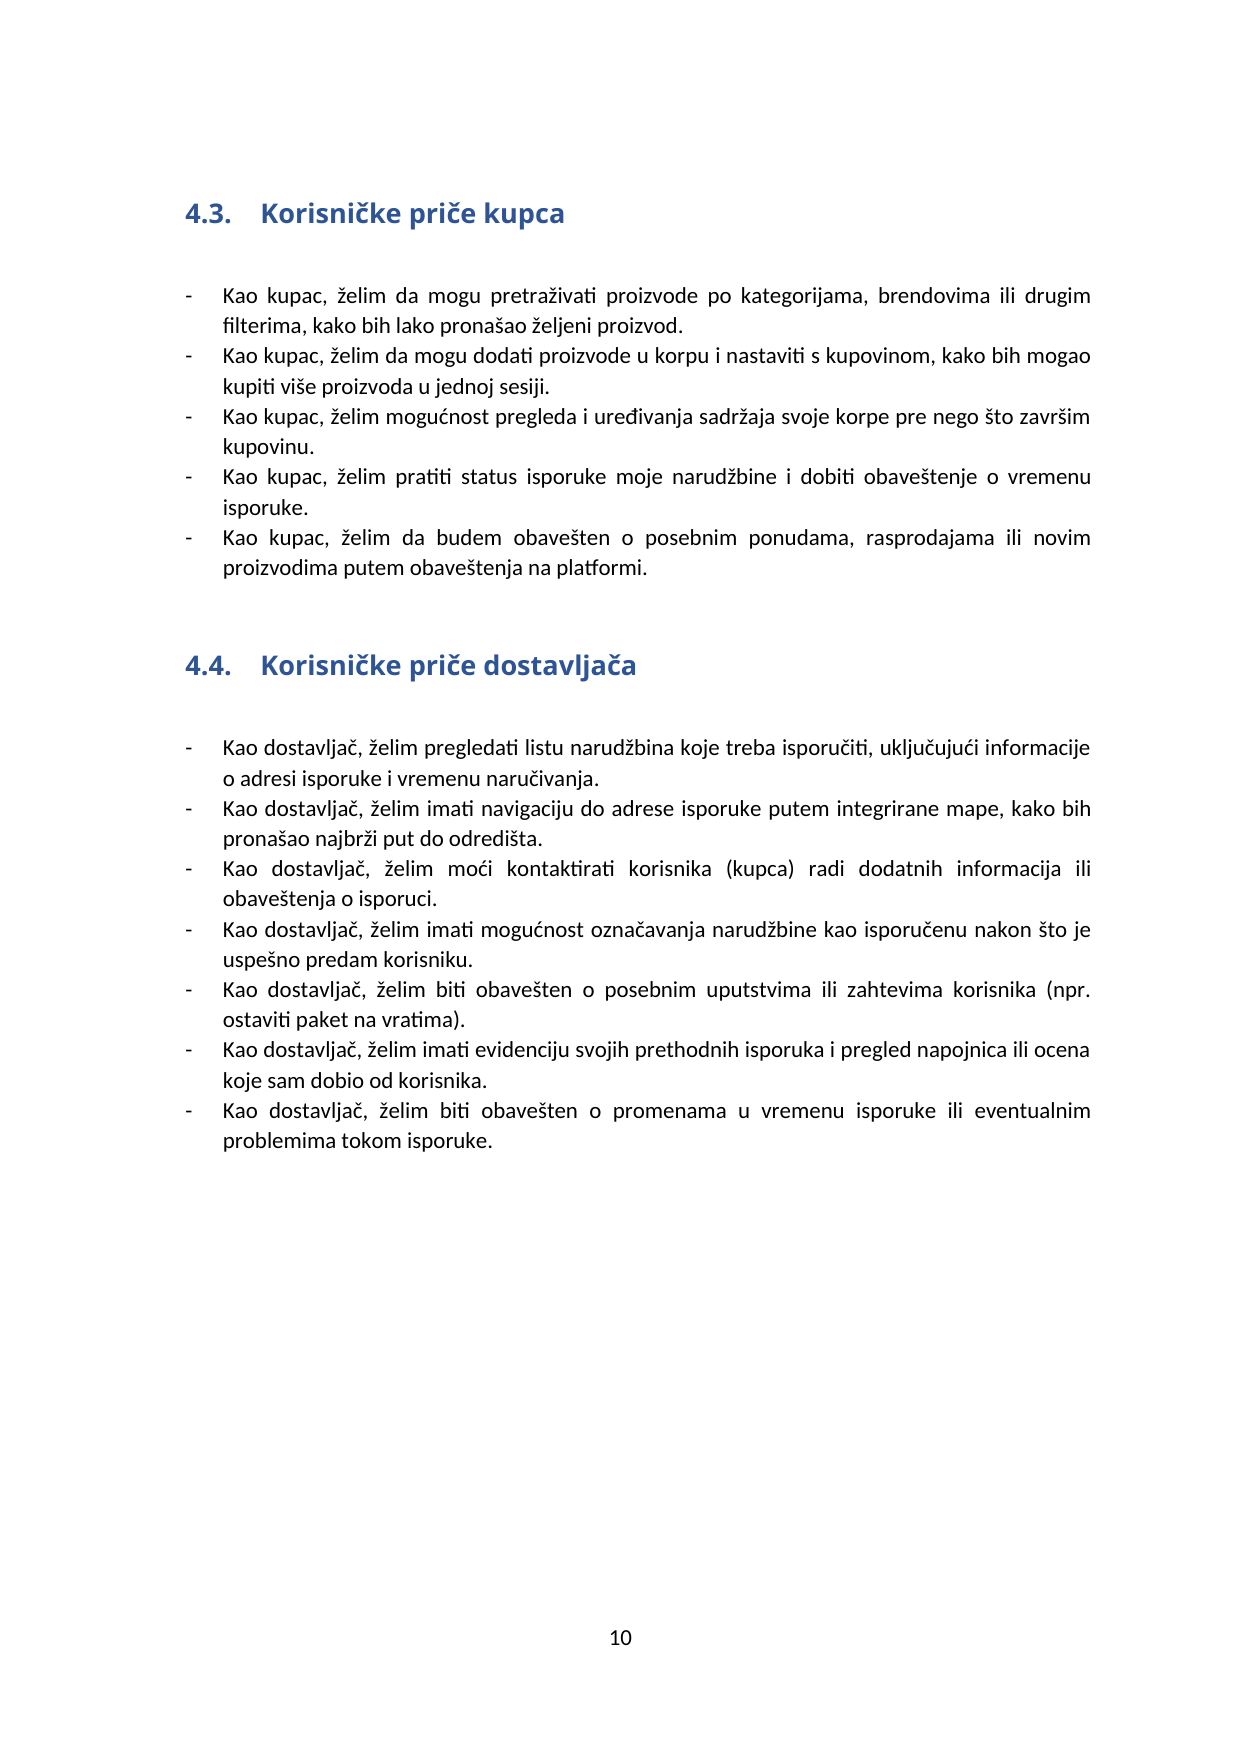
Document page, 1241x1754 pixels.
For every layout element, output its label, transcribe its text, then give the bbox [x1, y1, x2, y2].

list Kao dostavljač, želim imati mogućnost označavanja narudžbine kao isporučenu nakon što je uspešno predam korisniku. [185, 915, 1093, 973]
list Kao kupac, želim da mogu pretraživati proizvode po kategorijama, brendovima ili drugim filterima, kako bih lako pronašao željeni proizvod. [185, 281, 1093, 339]
list Kao dostavljač, želim biti obavešten o promenama u vremenu isporuke ili eventualnim problemima tokom isporuke. [185, 1096, 1093, 1154]
list Kao kupac, želim mogućnost pregleda i uređivanja sadržaja svoje korpe pre nego što završim kupovinu. [185, 402, 1093, 460]
list Kao kupac, želim pratiti status isporuke moje narudžbine i dobiti obaveštenje o vremenu isporuke. [185, 462, 1093, 521]
list Kao dostavljač, želim biti obavešten o posebnim uputstvima ili zahtevima korisnika (npr. ostaviti paket na vratima). [185, 975, 1093, 1033]
list Kao dostavljač, želim pregledati listu narudžbina koje treba isporučiti, uključujući informacije o adresi isporuke i vremenu naručivanja. [185, 733, 1093, 792]
list Kao kupac, želim da budem obavešten o posebnim ponudama, rasprodajama ili novim proizvodima putem obaveštenja na platformi. [185, 523, 1093, 581]
list Kao dostavljač, želim imati navigaciju do adrese isporuke putem integrirane mape, kako bih pronašao najbrži put do odredišta. [185, 794, 1093, 852]
subtitle Korisničke priče kupca [185, 194, 1093, 231]
list Kao dostavljač, želim imati evidenciju svojih prethodnih isporuka i pregled napojnica ili ocena koje sam dobio od korisnika. [185, 1036, 1093, 1094]
list Kao kupac, želim da mogu dodati proizvode u korpu i nastaviti s kupovinom, kako bih mogao kupiti više proizvoda u jednoj sesiji. [185, 342, 1093, 400]
list Kao dostavljač, želim moći kontaktirati korisnika (kupca) radi dodatnih informacija ili obaveštenja o isporuci. [185, 854, 1093, 912]
subtitle Korisničke priče dostavljača [185, 647, 1093, 684]
